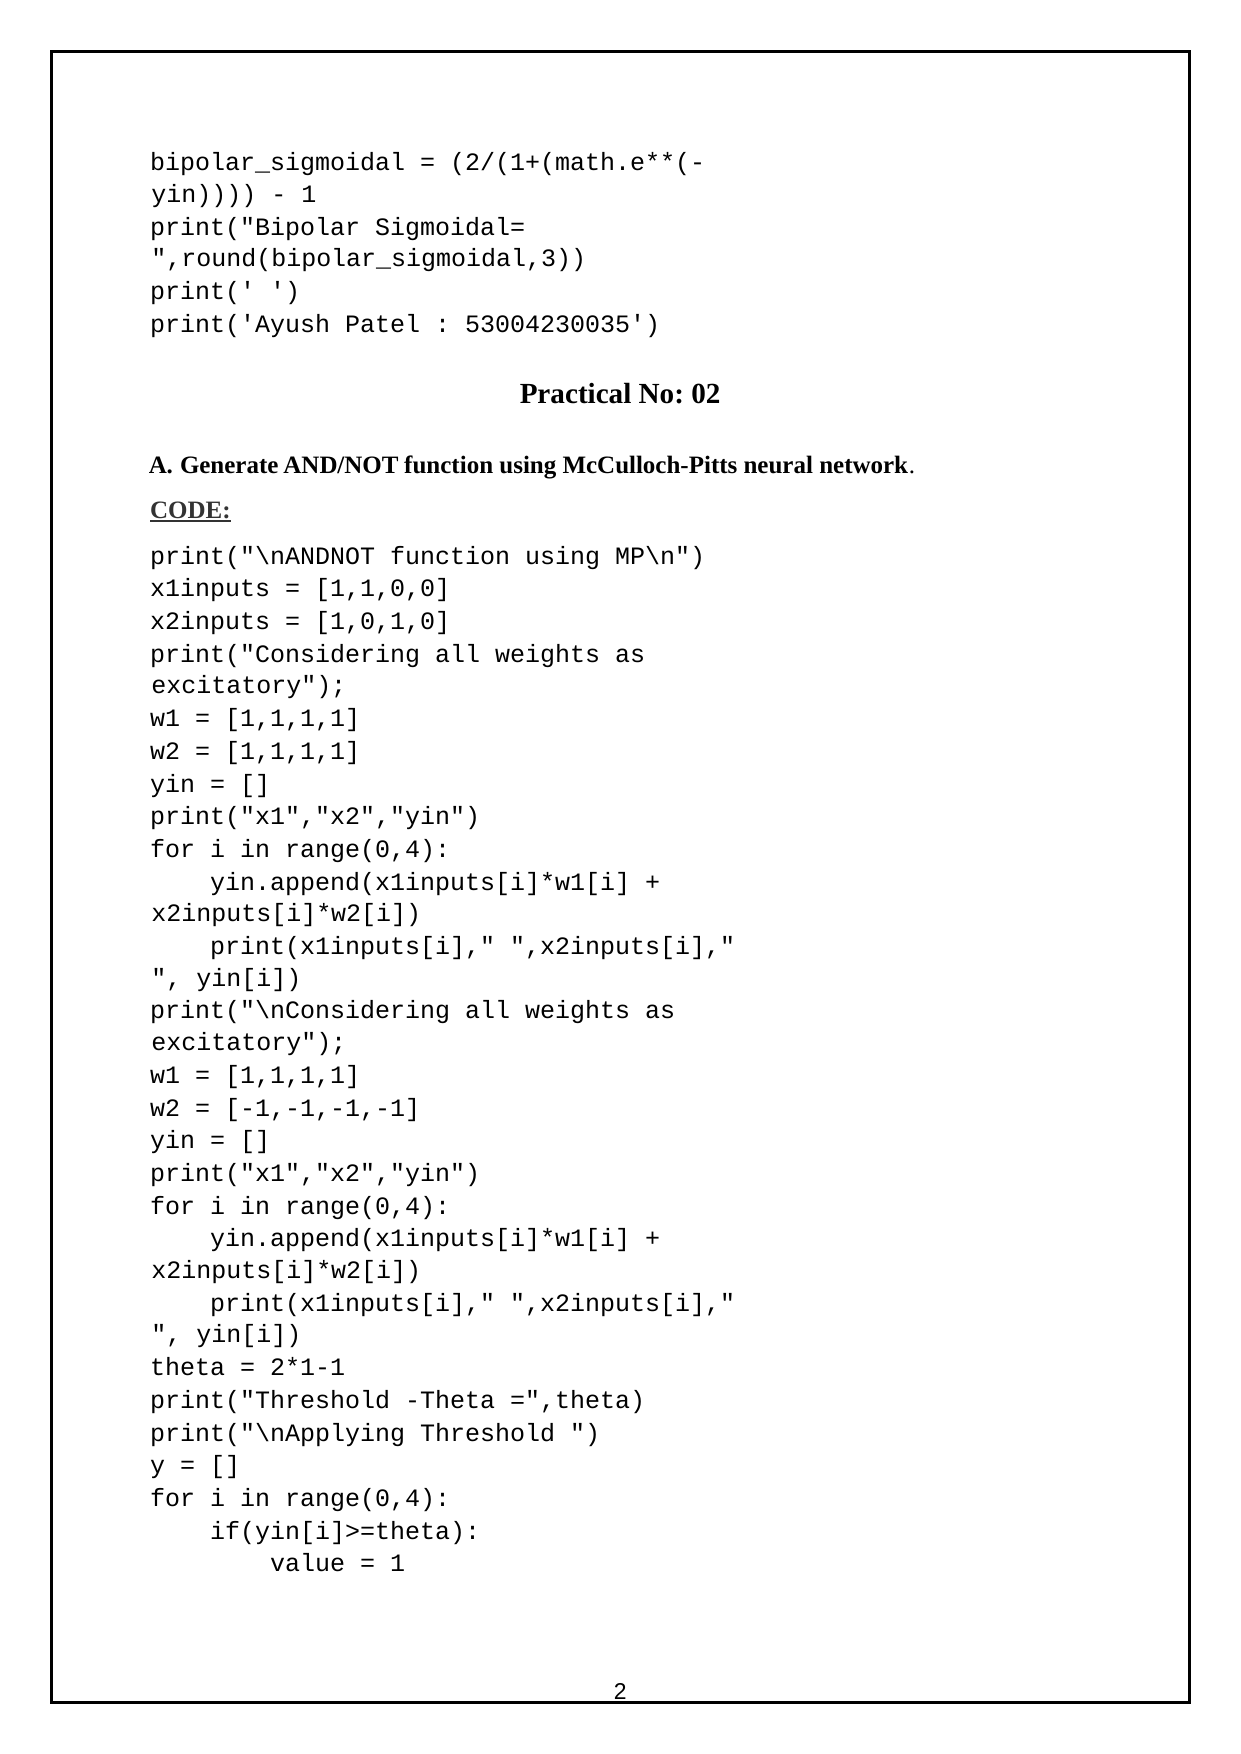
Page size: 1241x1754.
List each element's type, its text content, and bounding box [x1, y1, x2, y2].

text print("\nANDNOT function using MP\n") [150, 543, 765, 572]
text yin.append(x1inputs[i]*w1[i] + x2inputs[i]*w2[i]) [150, 1226, 765, 1286]
text theta = 2*1-1 [150, 1355, 765, 1383]
text print(x1inputs[i]," ",x2inputs[i]," ", yin[i]) [150, 934, 765, 994]
text print(' ') [150, 279, 765, 307]
text y = [] [150, 1453, 765, 1481]
text print("x1","x2","yin") [150, 804, 765, 832]
text x1inputs = [1,1,0,0] [150, 576, 765, 604]
text print("Bipolar Sigmoidal= ",round(bipolar_sigmoidal,3)) [150, 214, 765, 274]
text CODE: [150, 495, 1179, 524]
text for i in range(0,4): [150, 1193, 765, 1222]
text if(yin[i]>=theta): [150, 1518, 765, 1547]
text w2 = [-1,-1,-1,-1] [150, 1095, 765, 1123]
text print("x1","x2","yin") [150, 1161, 765, 1189]
text yin = [] [150, 771, 765, 799]
text print(x1inputs[i]," ",x2inputs[i]," ", yin[i]) [150, 1290, 765, 1350]
subtitle Practical No: 02 [150, 377, 1090, 410]
text w2 = [1,1,1,1] [150, 738, 765, 767]
text A. Generate AND/NOT function using McCulloch-Pitts neural network. [148, 450, 1179, 478]
text print("\nConsidering all weights as excitatory"); [150, 998, 765, 1058]
text for i in range(0,4): [150, 837, 765, 865]
text w1 = [1,1,1,1] [150, 1062, 765, 1091]
text bipolar_sigmoidal = (2/(1+(math.e**(-yin)))) - 1 [150, 150, 765, 210]
text w1 = [1,1,1,1] [150, 706, 765, 734]
text print("Threshold -Theta =",theta) [150, 1387, 765, 1416]
text yin.append(x1inputs[i]*w1[i] + x2inputs[i]*w2[i]) [150, 869, 765, 929]
text x2inputs = [1,0,1,0] [150, 609, 765, 637]
text print('Ayush Patel : 53004230035') [150, 311, 765, 340]
text for i in range(0,4): [150, 1486, 765, 1514]
text yin = [] [150, 1128, 765, 1156]
text value = 1 [150, 1551, 765, 1579]
text print("\nApplying Threshold ") [150, 1420, 765, 1448]
text print("Considering all weights as excitatory"); [150, 641, 765, 701]
